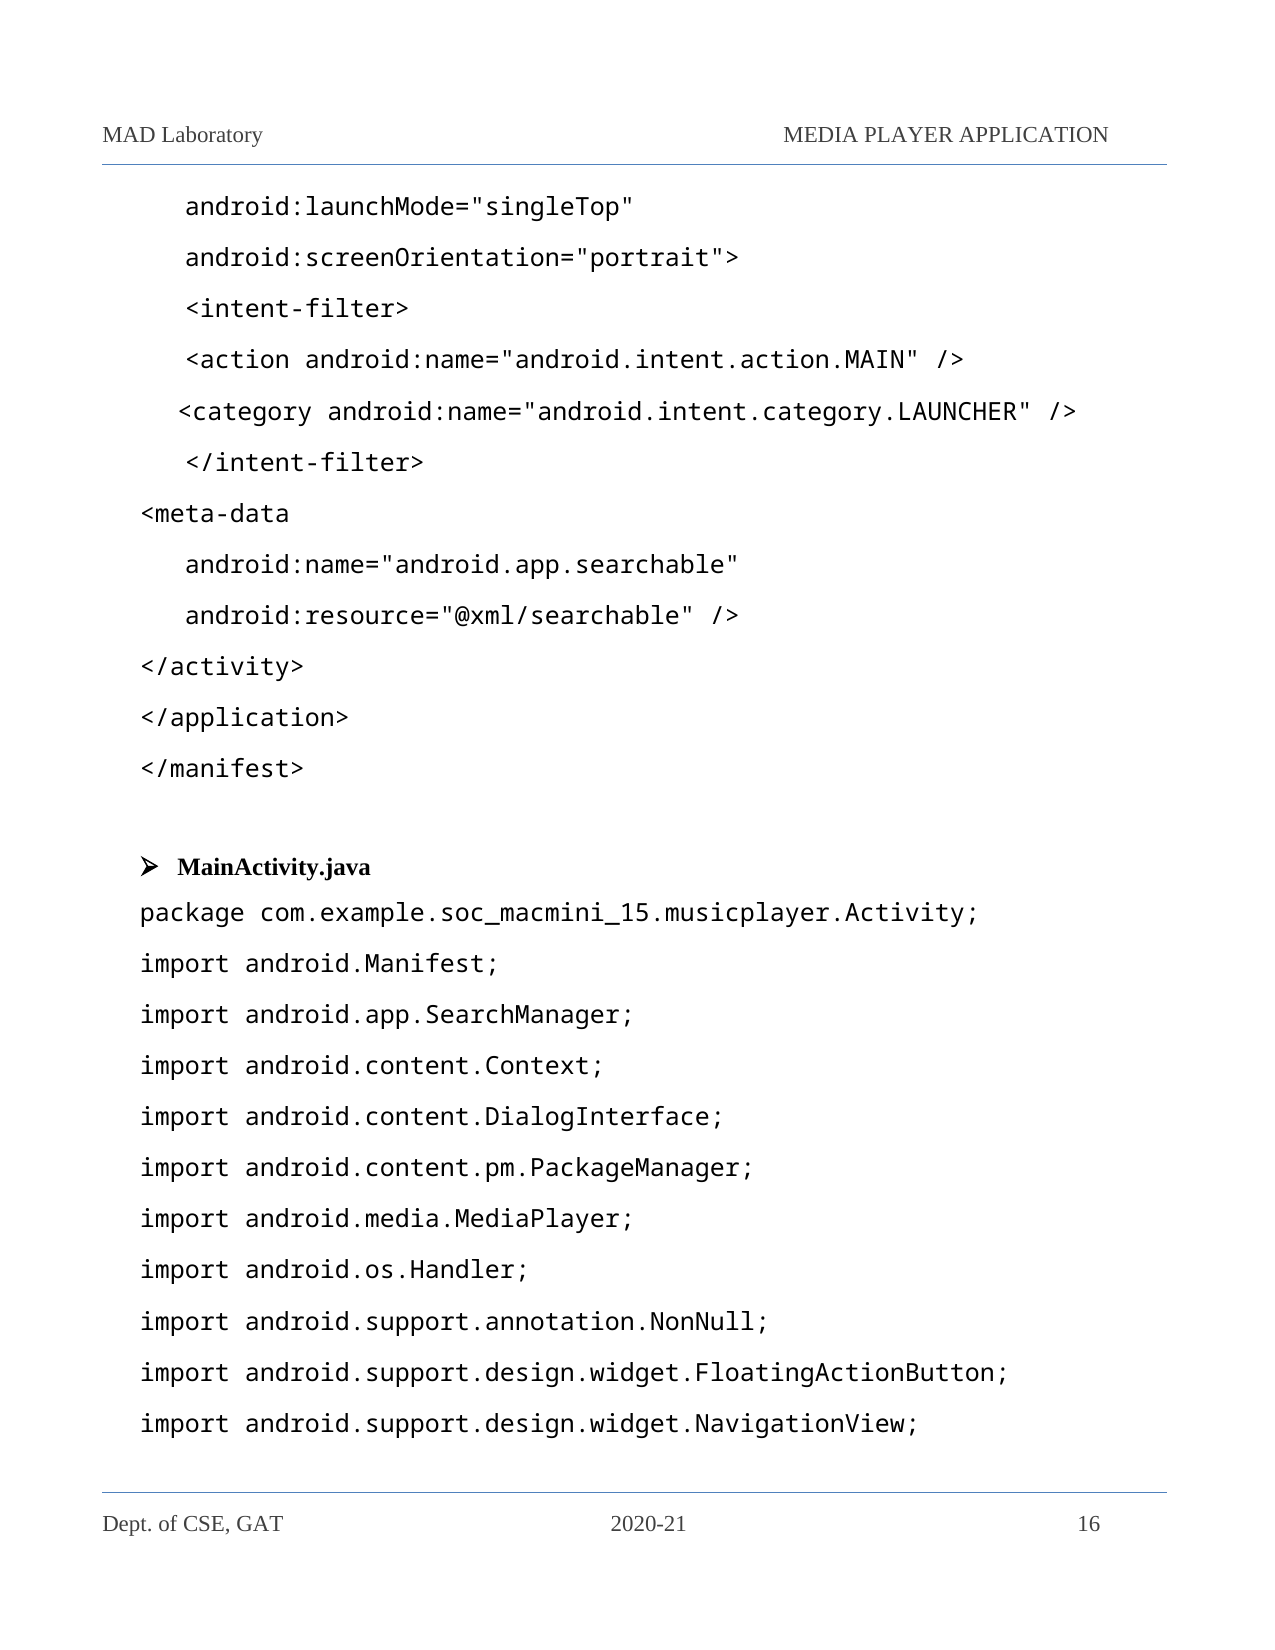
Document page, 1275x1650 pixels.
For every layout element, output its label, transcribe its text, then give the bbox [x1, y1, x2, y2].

text android:screenOrientation="portrait"> [139, 240, 1167, 274]
text import android.content.DialogInterface; [139, 1099, 1167, 1133]
text import android.app.SearchManager; [139, 997, 1167, 1031]
text <category android:name="android.intent.category.LAUNCHER" /> [177, 393, 1167, 427]
text import android.os.Handler; [139, 1252, 1167, 1286]
text android:name="android.app.searchable" [139, 546, 1167, 580]
text android:launchMode="singleTop" [139, 189, 1167, 223]
text package com.example.soc_macmini_15.musicplayer.Activity; [139, 895, 1167, 929]
list MainActivity.java [139, 852, 1167, 881]
text import android.media.MediaPlayer; [139, 1201, 1167, 1235]
text </manifest> [139, 750, 1167, 784]
text import android.support.annotation.NonNull; [139, 1303, 1167, 1337]
text </intent-filter> [139, 444, 1167, 478]
text </activity> [102, 648, 1167, 682]
text </application> [102, 699, 1167, 733]
text android:resource="@xml/searchable" /> [139, 597, 1167, 631]
text <action android:name="android.intent.action.MAIN" /> [139, 342, 1167, 376]
text import android.support.design.widget.FloatingActionButton; [139, 1354, 1167, 1388]
text import android.content.Context; [139, 1048, 1167, 1082]
text <intent-filter> [139, 291, 1167, 325]
text <meta-data [102, 495, 1167, 529]
text import android.content.pm.PackageManager; [139, 1150, 1167, 1184]
text import android.support.design.widget.NavigationView; [139, 1405, 1167, 1439]
text import android.Manifest; [102, 946, 1167, 980]
